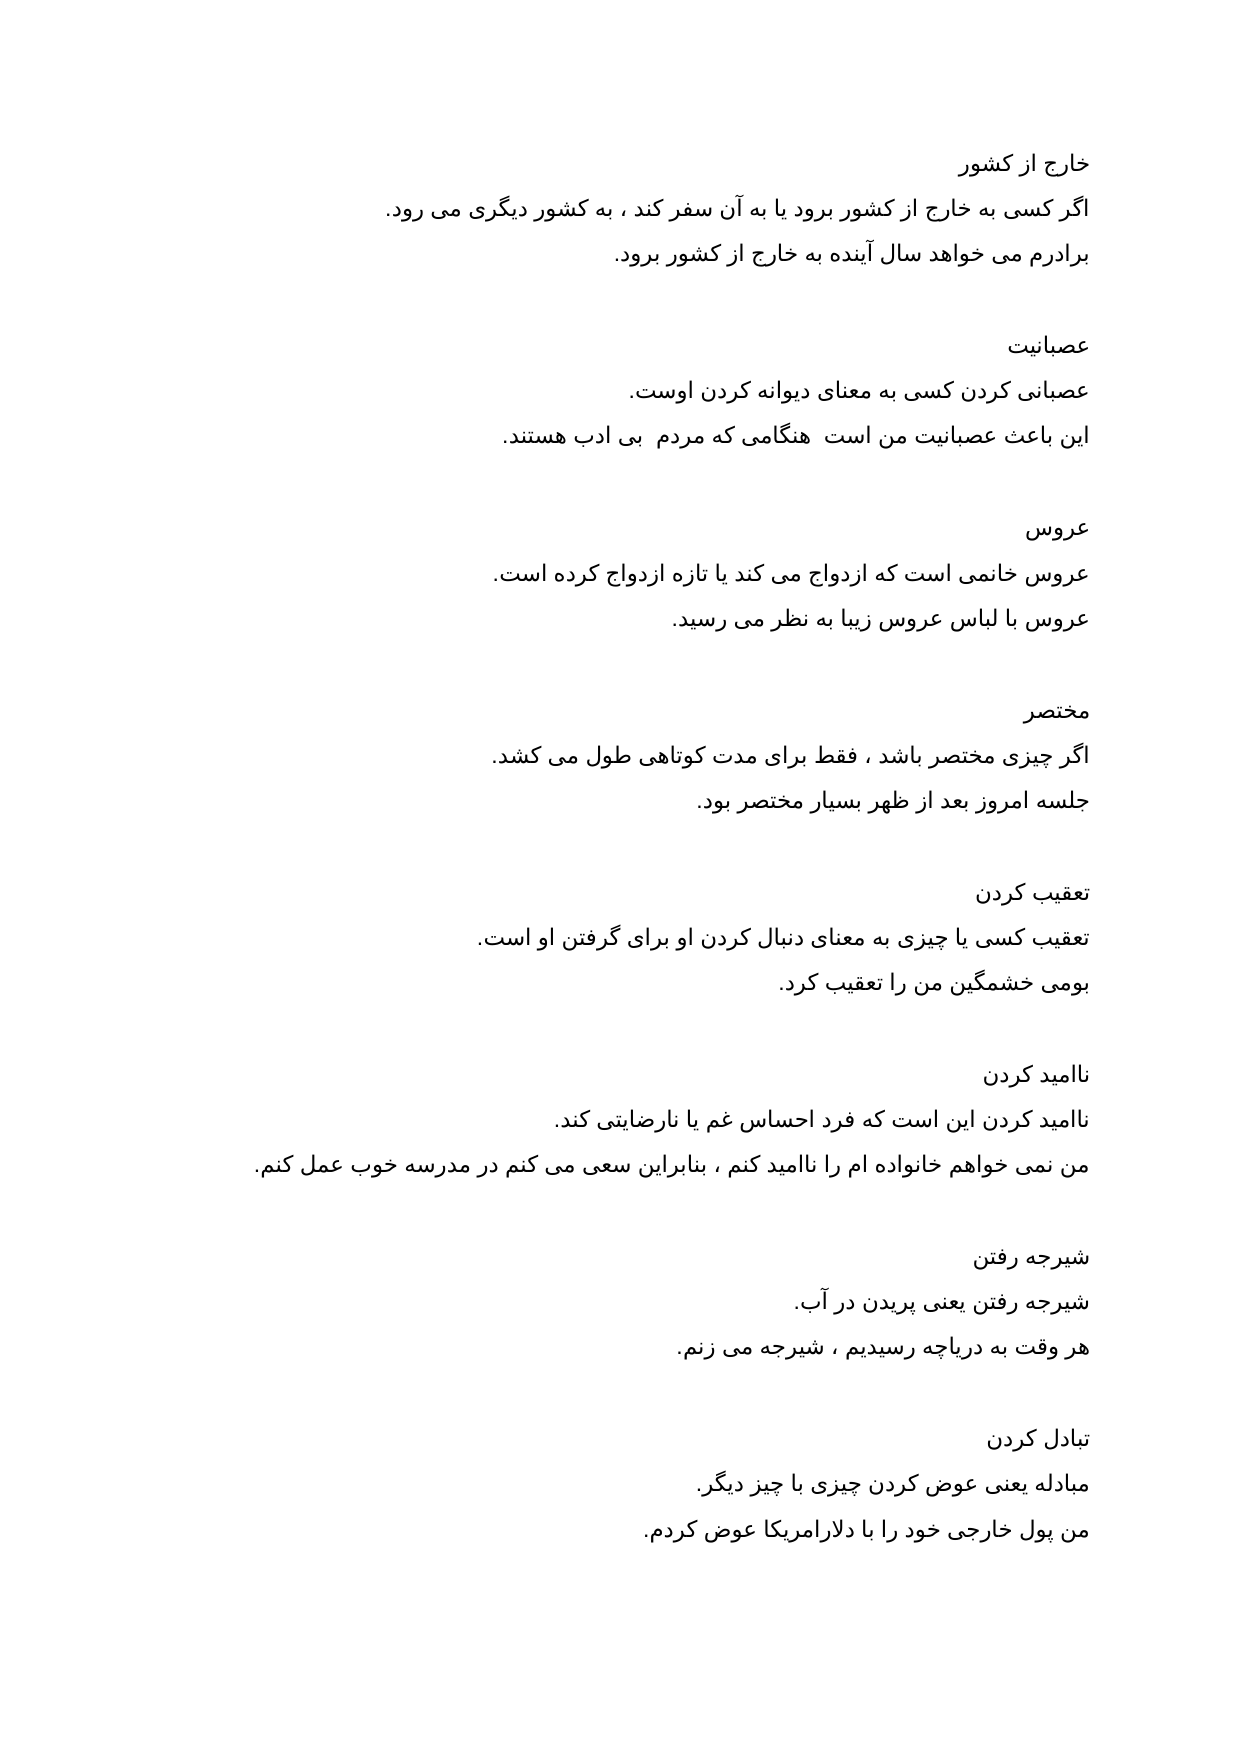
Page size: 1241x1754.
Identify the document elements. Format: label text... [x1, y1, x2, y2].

text من نمی خواهم خانواده ام را ناامید کنم ، بنابراین سعی می کنم در مدرسه خوب عمل کنم. [150, 1151, 1090, 1177]
text مبادله یعنی عوض کردن چیزی با چیز دیگر. [150, 1470, 1090, 1497]
text خارج از کشور [150, 150, 1090, 176]
text ناامید کردن [150, 1061, 1090, 1087]
text بومی خشمگین من را تعقیب کرد. [150, 969, 1090, 995]
text اگر چیزی مختصر باشد ، فقط برای مدت کوتاهی طول می کشد. [150, 742, 1090, 768]
text عروس با لباس عروس زیبا به نظر می رسید. [150, 604, 1090, 631]
text این باعث عصبانیت من است هنگامی که مردم بی ادب هستند. [150, 422, 1090, 449]
text تبادل کردن [150, 1425, 1090, 1452]
text عروس خانمی است که ازدواج می کند یا تازه ازدواج کرده است. [150, 559, 1090, 586]
text تعقیب کردن [150, 879, 1090, 905]
text مختصر [150, 697, 1090, 723]
text عصبانی کردن کسی به معنای دیوانه کردن اوست. [150, 377, 1090, 404]
text برادرم می خواهد سال آینده به خارج از کشور برود. [150, 240, 1090, 267]
text هر وقت به دریاچه رسیدیم ، شیرجه می زنم. [150, 1333, 1090, 1360]
text عصبانیت [150, 332, 1090, 358]
text اگر کسی به خارج از کشور برود یا به آن سفر کند ، به کشور دیگری می رود. [150, 195, 1090, 221]
text من پول خارجی خود را با دلارامریکا عوض کردم. [150, 1516, 1090, 1542]
text شیرجه رفتن یعنی پریدن در آب. [150, 1288, 1090, 1314]
text شیرجه رفتن [150, 1243, 1090, 1269]
text ناامید کردن این است که فرد احساس غم یا نارضایتی کند. [150, 1106, 1090, 1132]
text تعقیب کسی یا چیزی به معنای دنبال کردن او برای گرفتن او است. [150, 924, 1090, 950]
text جلسه امروز بعد از ظهر بسیار مختصر بود. [150, 787, 1090, 813]
text عروس [150, 514, 1090, 541]
